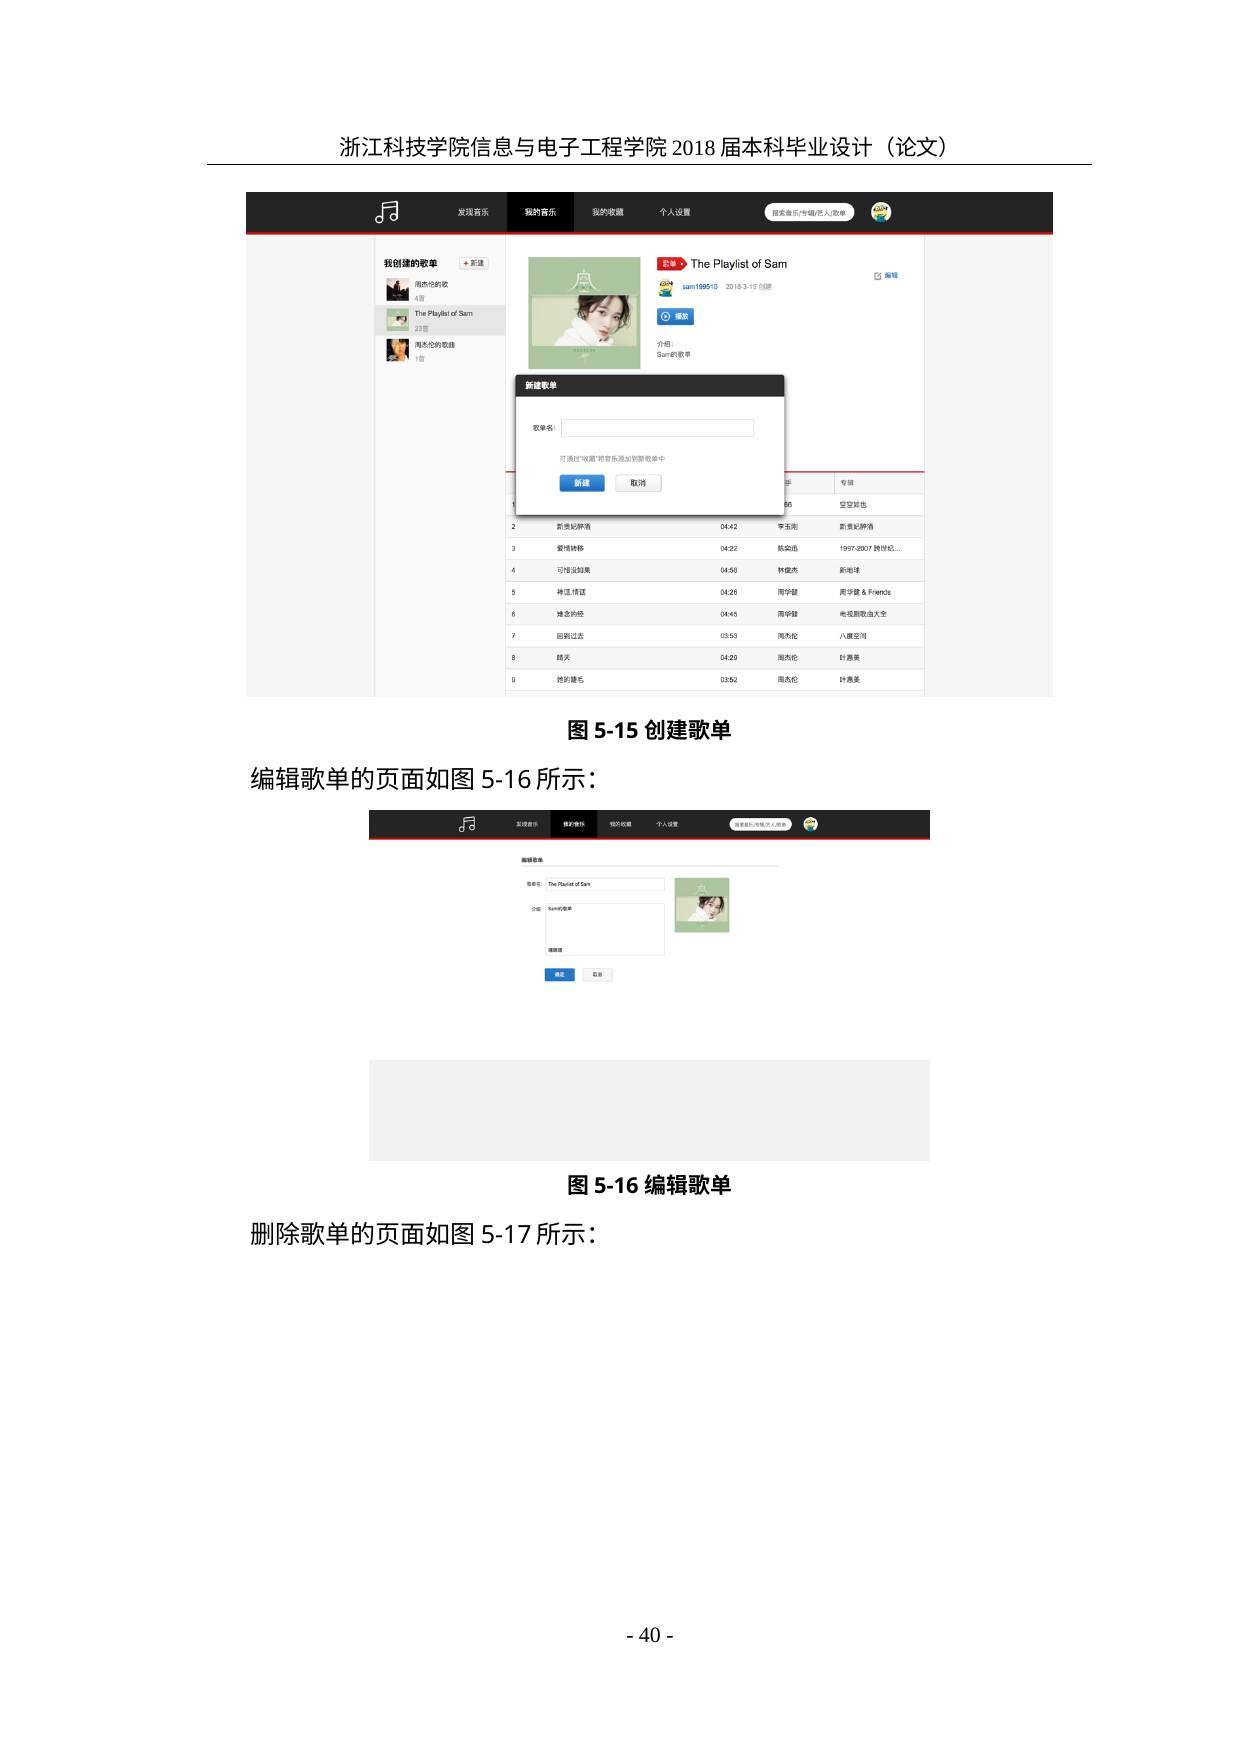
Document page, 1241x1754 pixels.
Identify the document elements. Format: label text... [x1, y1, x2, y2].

text 编辑歌单的页面如图5-16所示： [207, 745, 1092, 810]
text 删除歌单的页面如图5-17所示： [207, 1200, 1092, 1265]
text 图5-15 创建歌单 [207, 713, 1092, 745]
text 图5-16 编辑歌单 [207, 1168, 1092, 1200]
picture [246, 192, 1053, 697]
picture [369, 810, 930, 1161]
